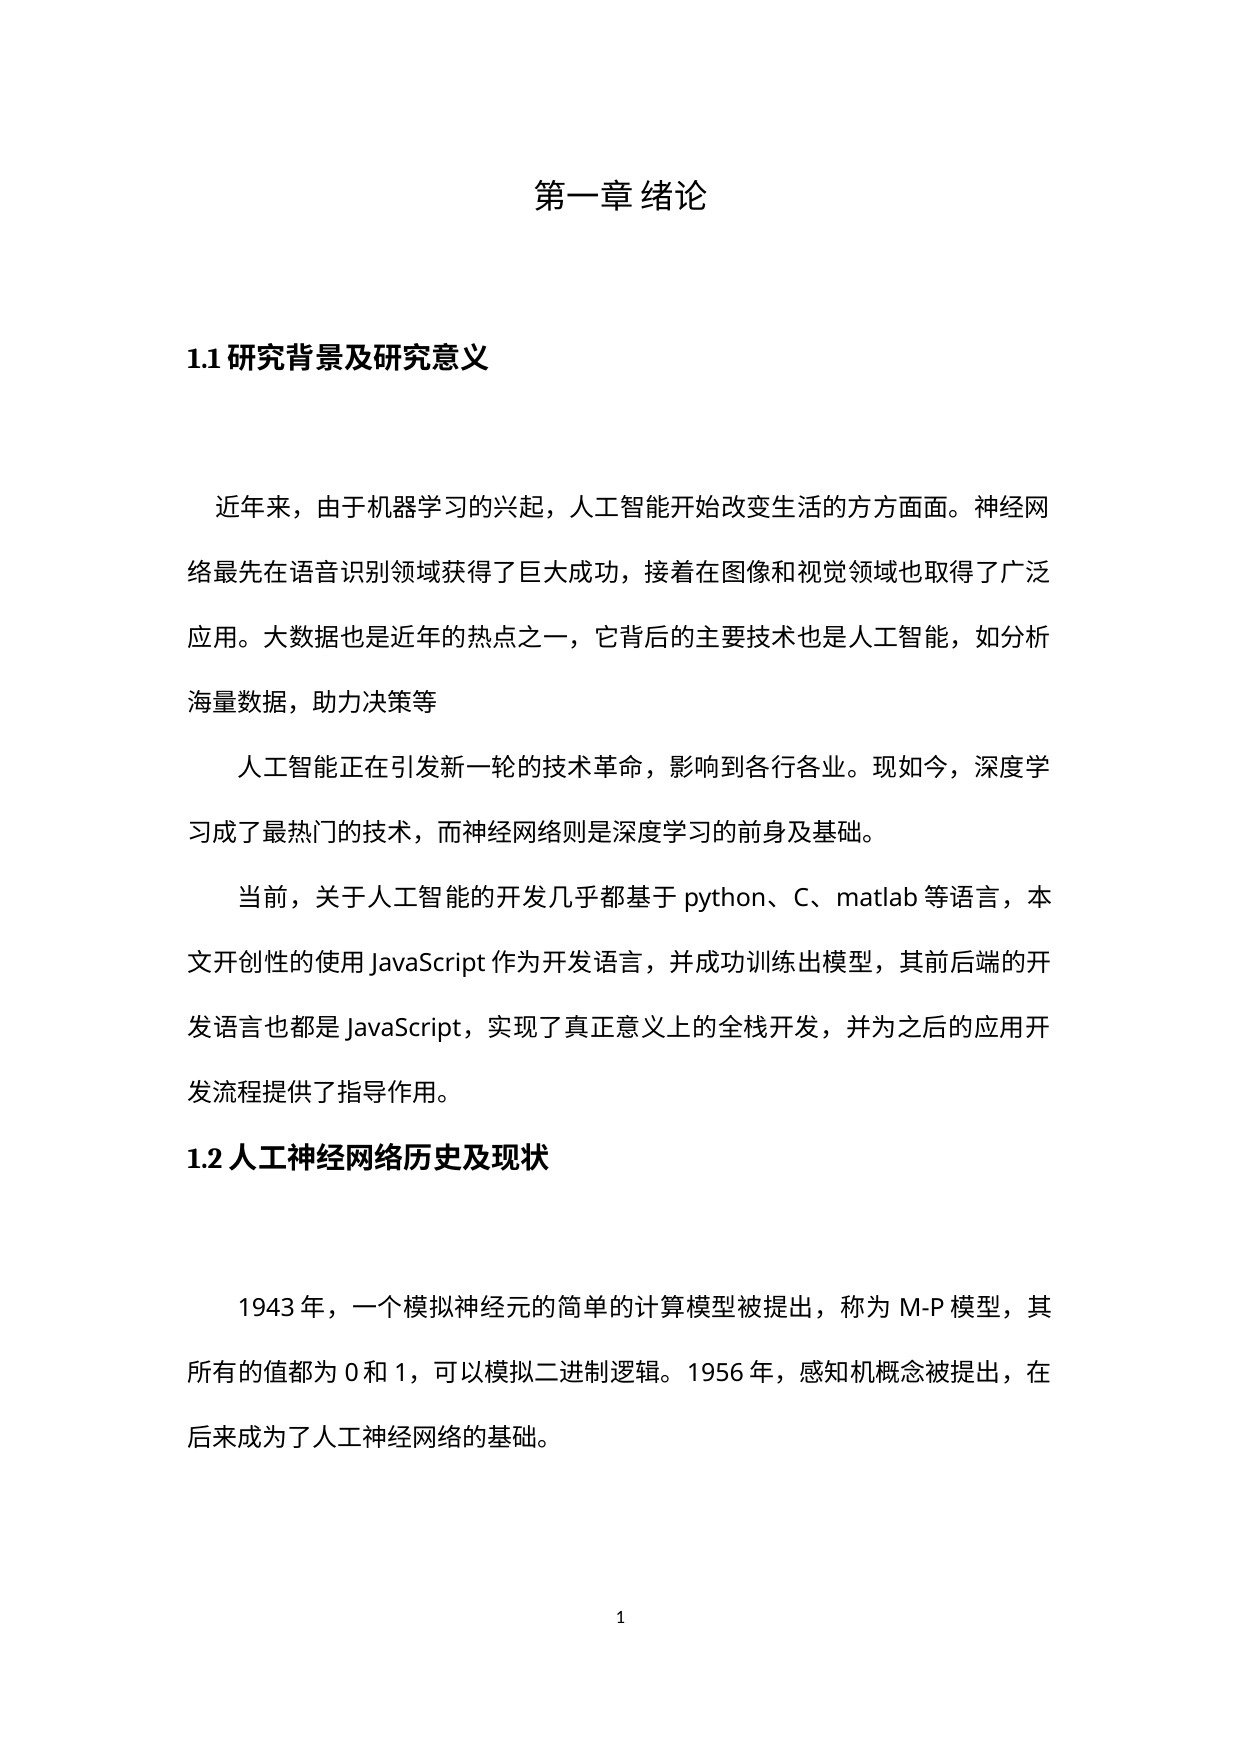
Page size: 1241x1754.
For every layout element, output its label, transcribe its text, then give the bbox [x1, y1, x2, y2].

subtitle 1.1 研究背景及研究意义 [187, 323, 1053, 388]
subtitle 1.2 人工神经网络历史及现状 [187, 1123, 1053, 1188]
text 当前，关于人工智能的开发几乎都基于python、C、matlab等语言，本文开创性的使用JavaScript作为开发语言，并成功训练出模型，其前后端的开发语言也都是JavaScript，实现了真正意义上的全栈开发，并为之后的应用开发流程提供了指导作用。 [187, 863, 1053, 1123]
text 1943年，一个模拟神经元的简单的计算模型被提出，称为M-P模型，其所有的值都为0和1，可以模拟二进制逻辑。1956年，感知机概念被提出，在后来成为了人工神经网络的基础。 [187, 1273, 1053, 1468]
text 人工智能正在引发新一轮的技术革命，影响到各行各业。现如今，深度学习成了最热门的技术，而神经网络则是深度学习的前身及基础。 [187, 733, 1053, 863]
subtitle 第一章 绪论 [187, 162, 1053, 227]
text 近年来，由于机器学习的兴起，人工智能开始改变生活的方方面面。神经网络最先在语音识别领域获得了巨大成功，接着在图像和视觉领域也取得了广泛应用。大数据也是近年的热点之一，它背后的主要技术也是人工智能，如分析海量数据，助力决策等 [187, 473, 1053, 733]
